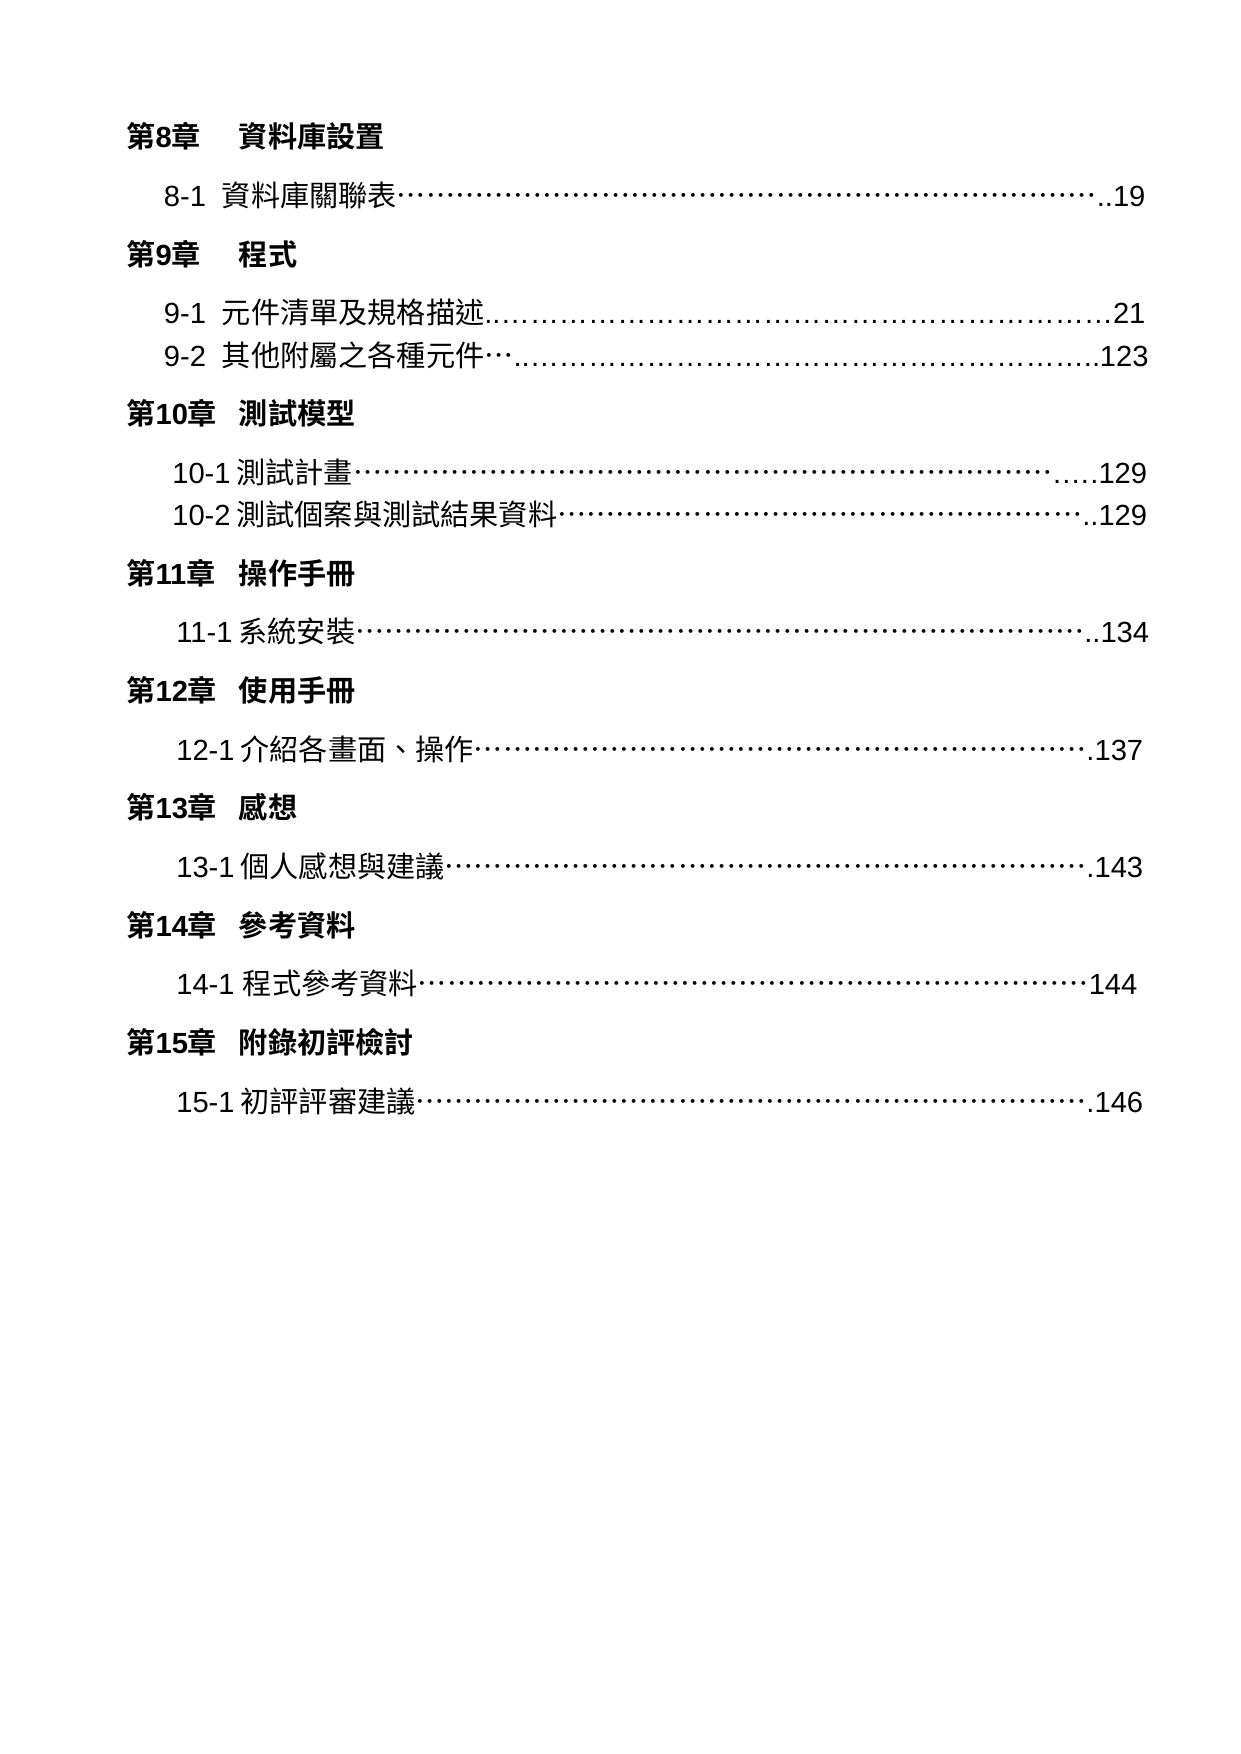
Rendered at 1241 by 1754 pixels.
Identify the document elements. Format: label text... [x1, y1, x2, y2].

list 15-1初評評審建議…………………………………………………………….146 [89, 1078, 1152, 1121]
list 14-1 程式參考資料……………………………………………………………144 [89, 961, 1152, 1003]
subtitle 使用手冊 [126, 651, 1152, 726]
text 其他附屬之各種元件…..…………………………………………………..123 [164, 332, 1152, 374]
subtitle 資料庫設置 [126, 98, 1152, 173]
subtitle 程式 [126, 215, 1152, 290]
list 12-1介紹各畫面、操作……………………………………………………….137 [89, 726, 1152, 769]
list 10-1測試計畫……………………………………………………………….….129 [114, 449, 1152, 492]
text 資料庫關聯表………………………………………………………………..19 [164, 173, 1152, 215]
list 10-2測試個案與測試結果資料………………………………………………..129 [114, 492, 1152, 534]
subtitle 感想 [126, 769, 1152, 844]
subtitle 操作手冊 [126, 534, 1152, 609]
subtitle 參考資料 [126, 886, 1152, 961]
list 13-1個人感想與建議………………………………………………………….143 [89, 844, 1152, 886]
text 元件清單及規格描述..………………………………………………………21 [164, 290, 1152, 332]
subtitle 測試模型 [126, 374, 1152, 449]
subtitle 附錄初評檢討 [126, 1003, 1152, 1078]
list 11-1系統安裝…………………………………………………………………..134 [89, 609, 1152, 651]
